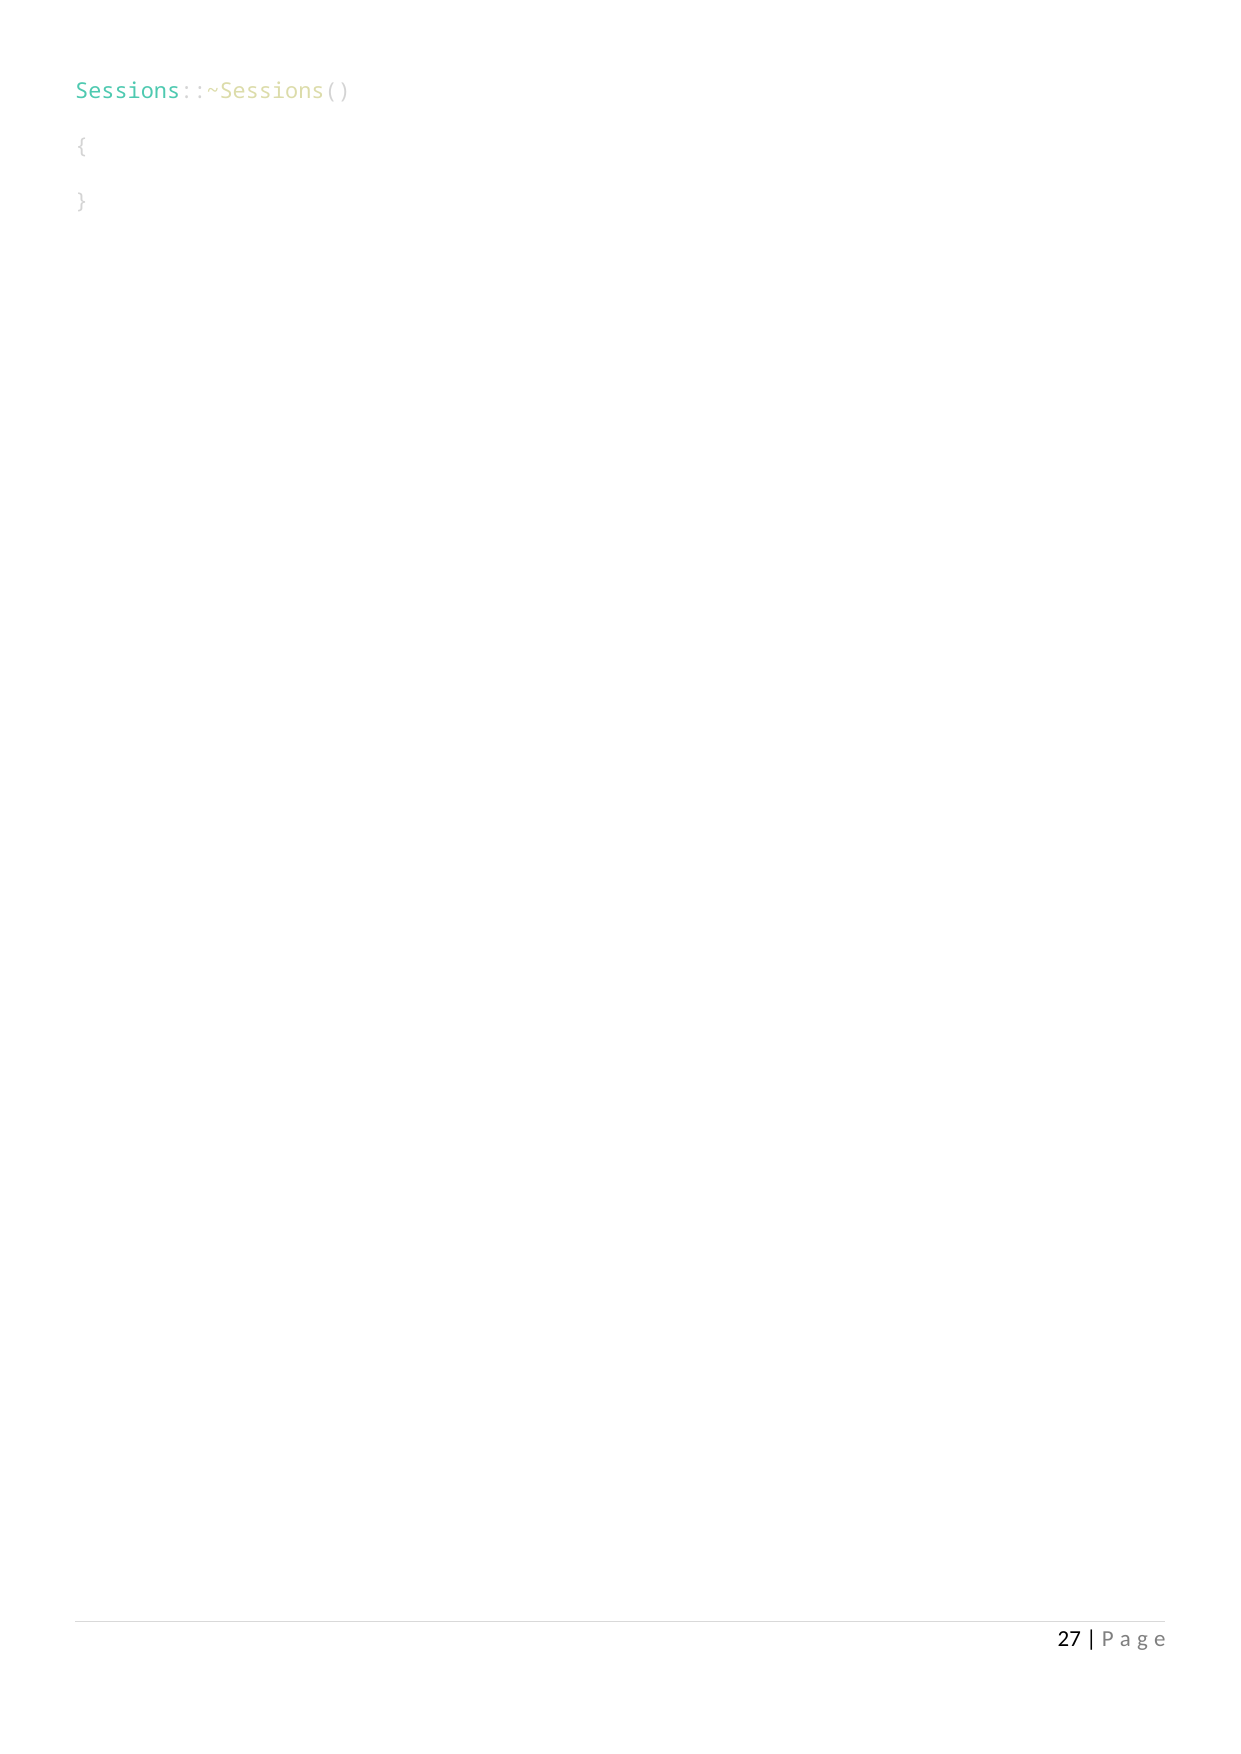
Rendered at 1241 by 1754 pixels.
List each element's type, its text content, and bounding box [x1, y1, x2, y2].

text { [75, 130, 1165, 160]
text } [75, 185, 1165, 215]
text Sessions::~Sessions() [75, 75, 1165, 105]
